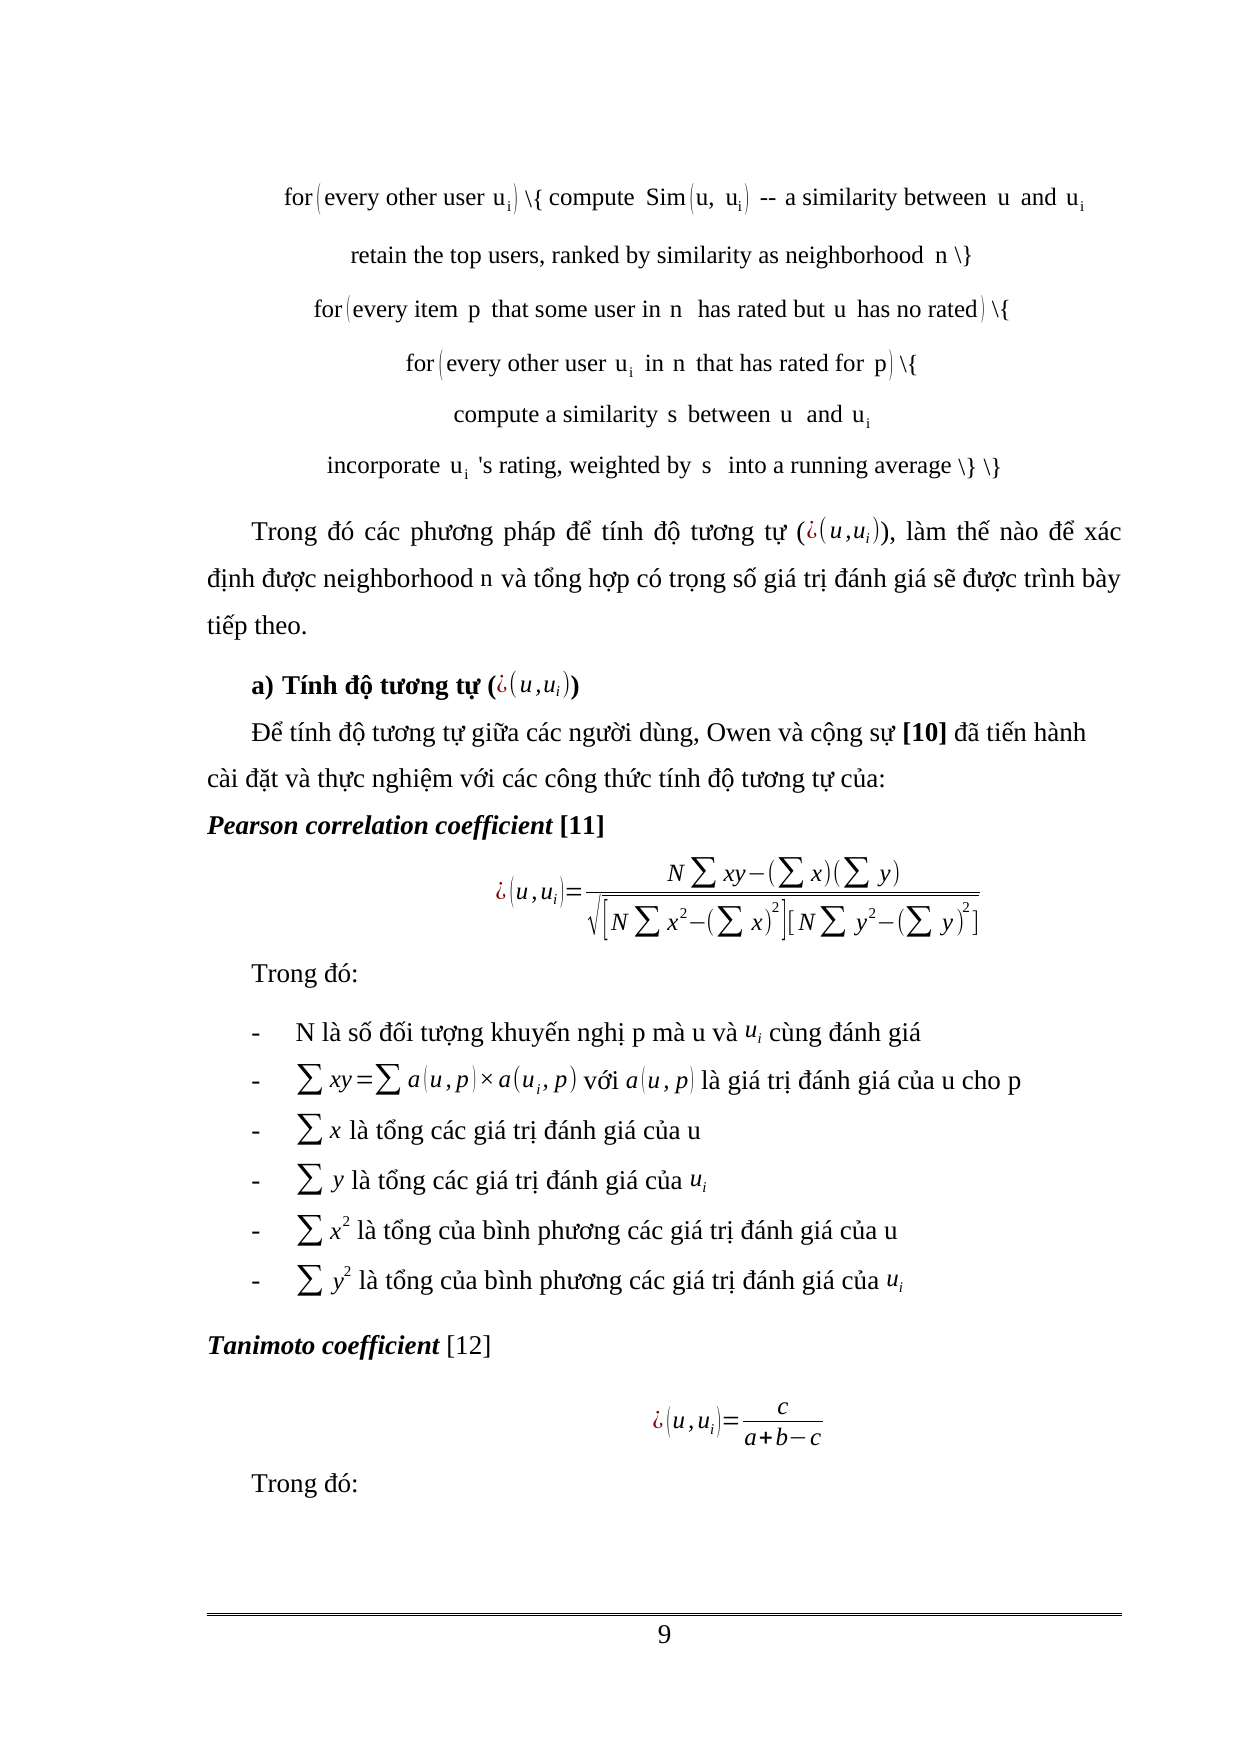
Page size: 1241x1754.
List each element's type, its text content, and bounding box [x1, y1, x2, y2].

list Để tính độ tương tự giữa các người dùng, Owen và cộng sự đã tiến hành cài đặt và thực nghiệm với các công thức tính độ tương tự của: [207, 716, 1122, 794]
text Tanimoto coefficient [207, 1329, 1122, 1361]
list N là số đối tượng khuyến nghị p mà u và cùng đánh giá [251, 1016, 1122, 1047]
text Tính độ tương tự () [251, 668, 1122, 700]
text Trong đó các phương pháp để tính độ tương tự (), làm thế nào để xác định được neighborhood và tổng hợp có trọng số giá trị đánh giá sẽ được trình bày tiếp theo. [207, 515, 1122, 640]
list Pearson correlation coefficient [207, 809, 1122, 840]
list là tổng các giá trị đánh giá của [251, 1163, 1122, 1197]
list là tổng các giá trị đánh giá của u [251, 1113, 1122, 1147]
list với là giá trị đánh giá của u cho p [251, 1063, 1122, 1097]
text Trong đó: [207, 1467, 1122, 1498]
list là tổng của bình phương các giá trị đánh giá của [251, 1263, 1122, 1297]
text Trong đó: [207, 957, 1122, 988]
list là tổng của bình phương các giá trị đánh giá của u [251, 1212, 1122, 1247]
